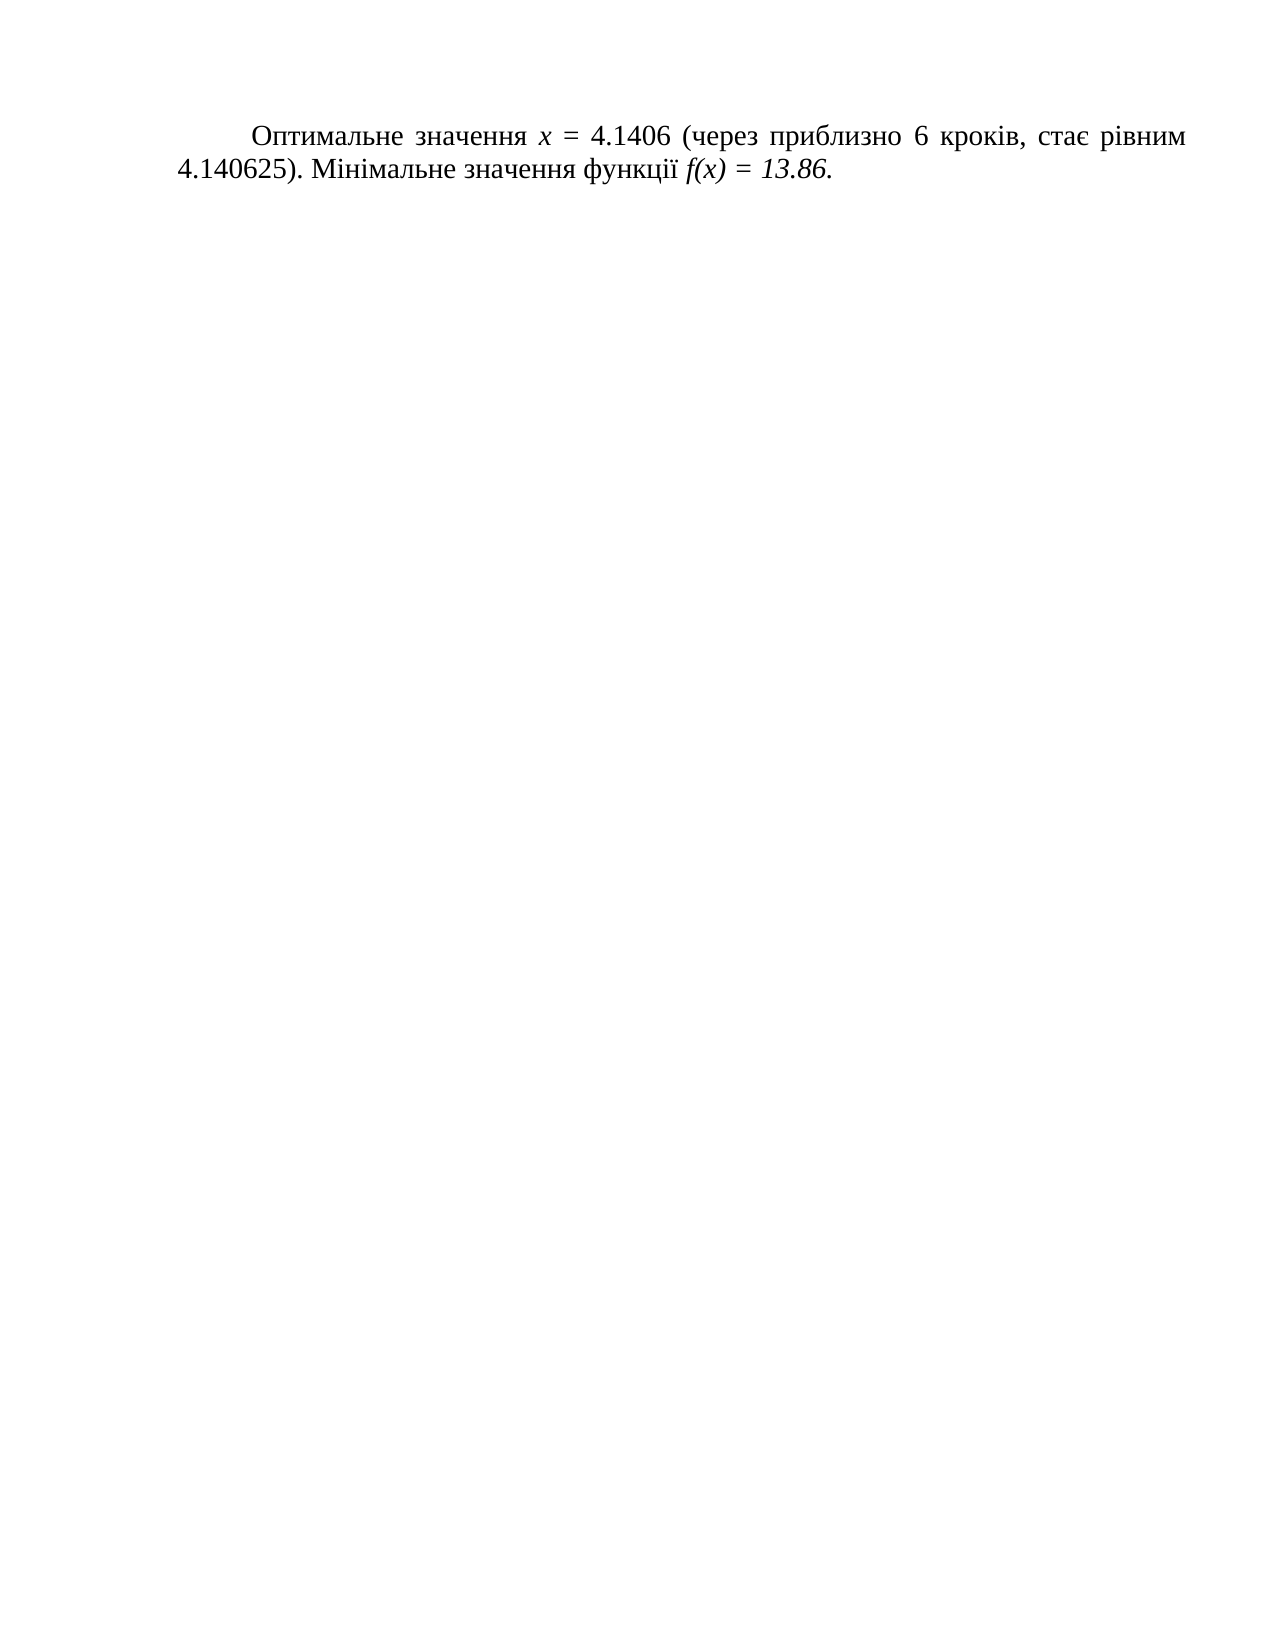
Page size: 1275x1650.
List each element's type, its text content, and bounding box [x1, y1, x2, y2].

text Оптимальне значення х = 4.1406 (через приблизно 6 кроків, стає рівним 4.140625). Мінімальне значення функції f(x) = 13.86. [177, 118, 1186, 185]
